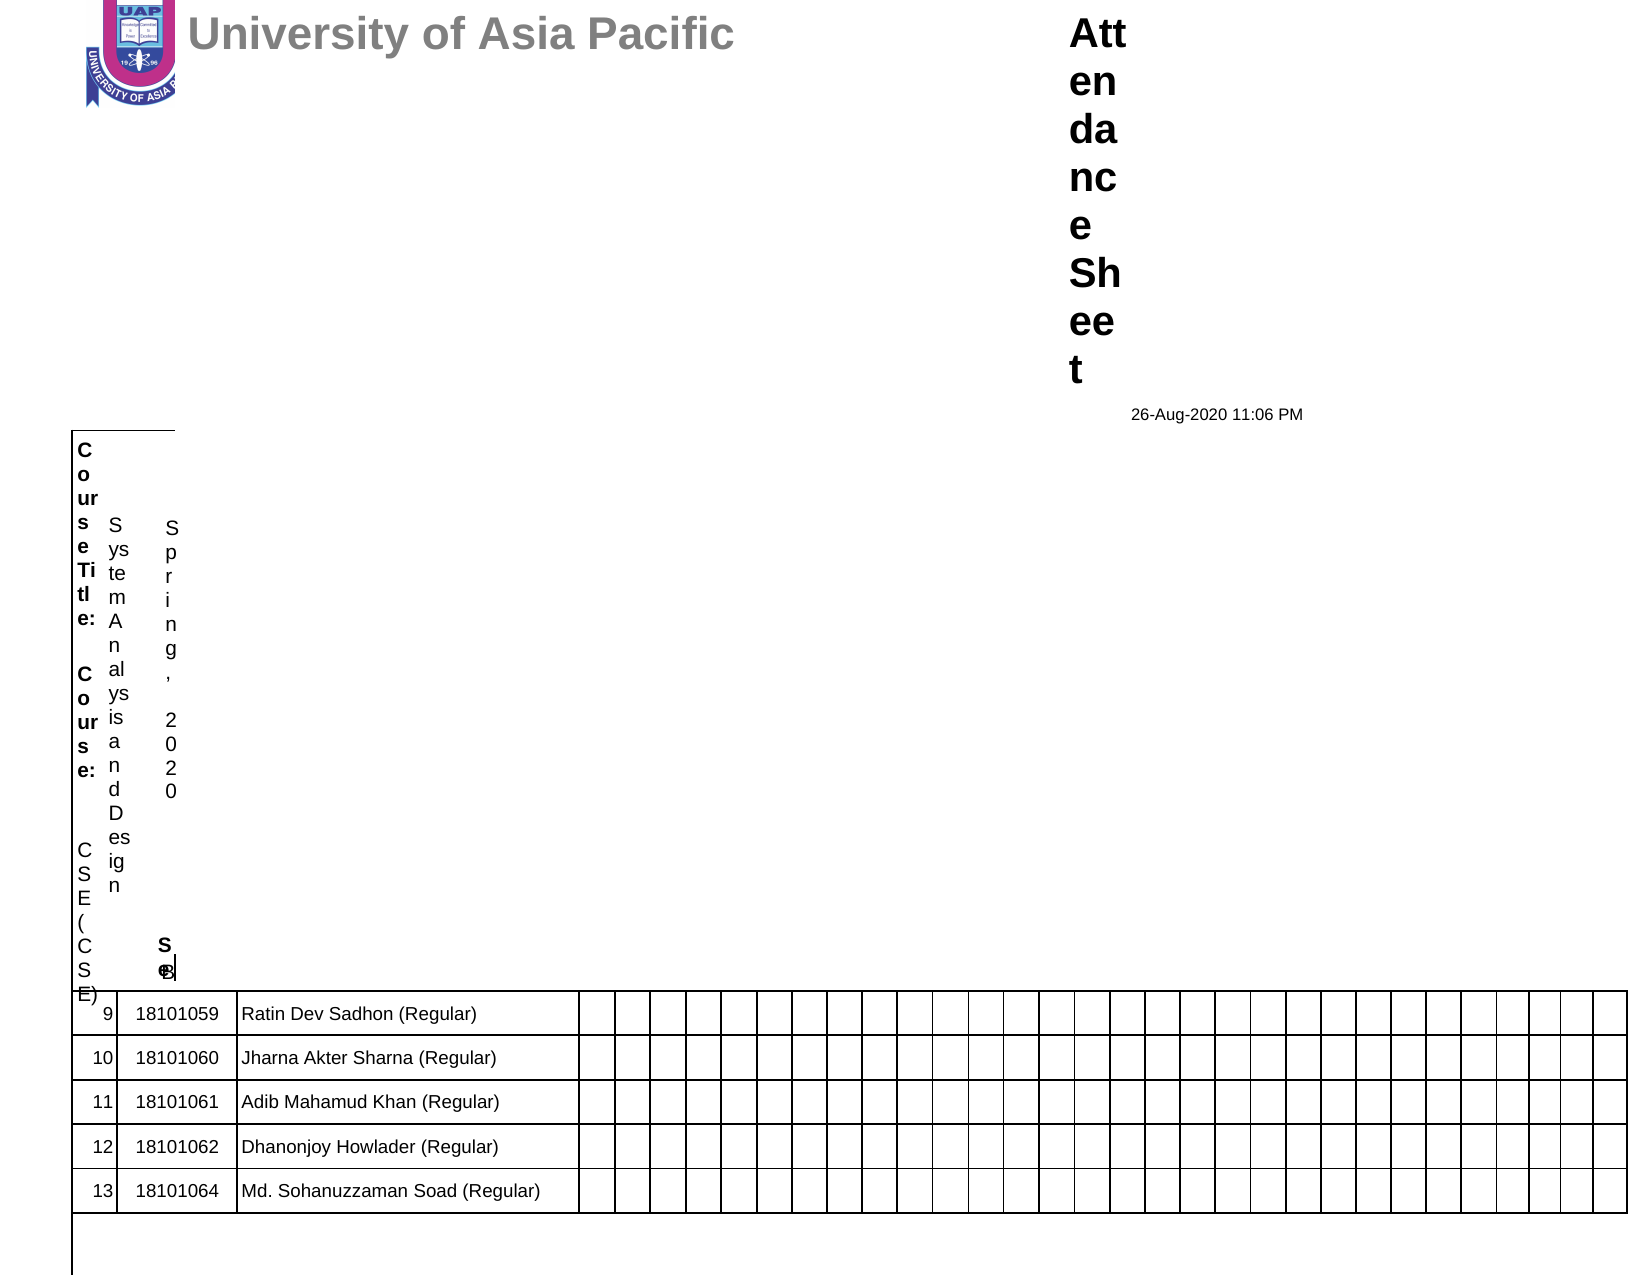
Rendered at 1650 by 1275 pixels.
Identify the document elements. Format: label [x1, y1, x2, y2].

table_cell [863, 1125, 896, 1168]
table_cell [73, 1125, 116, 1168]
table_cell [722, 1125, 756, 1168]
table_cell [1004, 1081, 1038, 1123]
table_cell [1594, 1125, 1626, 1168]
table_cell [1040, 1081, 1074, 1123]
table_cell [793, 1036, 826, 1079]
table_cell [1462, 1081, 1496, 1123]
table_cell [1530, 1036, 1560, 1079]
table_cell [118, 1169, 236, 1212]
table_cell [1181, 1036, 1214, 1079]
table_cell [898, 992, 932, 1034]
table_cell [1462, 1036, 1496, 1079]
table_cell [1427, 992, 1460, 1034]
table_cell [863, 992, 896, 1034]
table_cell [1146, 992, 1179, 1034]
table_cell [118, 992, 236, 1034]
table_cell [580, 1125, 614, 1168]
table_cell [758, 1125, 791, 1168]
table_cell [1322, 1125, 1355, 1168]
table_cell [1287, 1081, 1320, 1123]
table_cell [1146, 1036, 1179, 1079]
table_cell [828, 1081, 861, 1123]
table_cell [73, 1081, 116, 1123]
table_cell [828, 1169, 861, 1212]
table_cell [1561, 992, 1592, 1034]
table_cell [1497, 1036, 1528, 1079]
table_cell [1392, 1081, 1425, 1123]
table_cell [1322, 1081, 1355, 1123]
table_cell [933, 1125, 968, 1168]
table_cell [1216, 1036, 1250, 1079]
table_cell [1146, 1081, 1179, 1123]
table_cell [828, 1125, 861, 1168]
table_cell [651, 1169, 685, 1212]
table_cell [793, 1169, 826, 1212]
table_cell [758, 1169, 791, 1212]
table_cell [1462, 1125, 1496, 1168]
table_cell [933, 1036, 968, 1079]
table_cell [1497, 1125, 1528, 1168]
table_cell [1322, 1036, 1355, 1079]
table_cell [1181, 992, 1214, 1034]
table_cell [969, 1036, 1003, 1079]
table_cell [1497, 992, 1528, 1034]
table_cell [1181, 1169, 1214, 1212]
table_cell [1594, 1081, 1626, 1123]
table_cell [1561, 1125, 1592, 1168]
table_cell [1040, 992, 1074, 1034]
table_cell [1181, 1125, 1214, 1168]
table_cell [1594, 1036, 1626, 1079]
table_cell [1287, 1125, 1320, 1168]
table_cell [651, 1125, 685, 1168]
table_cell [1146, 1125, 1179, 1168]
table_cell [118, 1081, 236, 1123]
table_cell [1392, 992, 1425, 1034]
table_cell [651, 992, 685, 1034]
table_cell [722, 1169, 756, 1212]
table_cell [118, 1036, 236, 1079]
table_cell [1040, 1036, 1074, 1079]
table_cell [1216, 992, 1250, 1034]
table_cell [933, 1169, 968, 1212]
table_cell [1462, 992, 1496, 1034]
table_cell [969, 1169, 1003, 1212]
table_cell [1004, 992, 1038, 1034]
table_cell [580, 992, 614, 1034]
table_cell [1561, 1081, 1592, 1123]
table_cell [1530, 1169, 1560, 1212]
table_cell [580, 1081, 614, 1123]
table_cell [73, 1169, 116, 1212]
table_cell [1561, 1169, 1592, 1212]
table_cell [616, 1036, 649, 1079]
table_cell [969, 992, 1003, 1034]
table_cell [616, 1169, 649, 1212]
table_cell [1427, 1125, 1460, 1168]
table_cell [1004, 1169, 1038, 1212]
table_cell [1181, 1081, 1214, 1123]
table_cell [1392, 1125, 1425, 1168]
table_cell [1111, 1169, 1144, 1212]
table_cell [1075, 1169, 1109, 1212]
table_cell [828, 992, 861, 1034]
table_cell [722, 1081, 756, 1123]
table_cell [1392, 1169, 1425, 1212]
table_cell [898, 1081, 932, 1123]
table_cell [1287, 1036, 1320, 1079]
table_cell [969, 1081, 1003, 1123]
table_cell [1287, 1169, 1320, 1212]
table_cell [1462, 1169, 1496, 1212]
table_cell [1146, 1169, 1179, 1212]
table_cell [1427, 1081, 1460, 1123]
table_cell [863, 1081, 896, 1123]
table_cell [651, 1081, 685, 1123]
table_cell [687, 1036, 720, 1079]
table_cell [1251, 1081, 1285, 1123]
table_cell [793, 1125, 826, 1168]
table_cell [1075, 992, 1109, 1034]
table_cell [1251, 1125, 1285, 1168]
table_cell [1357, 1125, 1390, 1168]
table_cell [793, 1081, 826, 1123]
table_cell [687, 1081, 720, 1123]
table_cell [1392, 1036, 1425, 1079]
table_cell [616, 1081, 649, 1123]
table_cell [1357, 1169, 1390, 1212]
table_cell [1530, 992, 1560, 1034]
table_cell [1004, 1036, 1038, 1079]
table_cell [863, 1169, 896, 1212]
table_cell [238, 1169, 578, 1212]
table_cell [1111, 1081, 1144, 1123]
table_cell [580, 1169, 614, 1212]
table_cell [1251, 1036, 1285, 1079]
table_cell [687, 992, 720, 1034]
table_cell [238, 992, 578, 1034]
table_cell [1040, 1169, 1074, 1212]
table_cell [1075, 1081, 1109, 1123]
table_cell [1497, 1081, 1528, 1123]
table_cell [1287, 992, 1320, 1034]
table_cell [758, 1081, 791, 1123]
table_cell [793, 992, 826, 1034]
table_cell [1594, 1169, 1626, 1212]
table_cell [933, 1081, 968, 1123]
table_cell [1216, 1081, 1250, 1123]
table_cell [238, 1081, 578, 1123]
table_cell [863, 1036, 896, 1079]
table_cell [616, 1125, 649, 1168]
table_cell [1216, 1169, 1250, 1212]
table_cell [758, 992, 791, 1034]
table_cell [722, 1036, 756, 1079]
table_cell [1427, 1036, 1460, 1079]
table_cell [898, 1125, 932, 1168]
table_cell [1251, 1169, 1285, 1212]
table_cell [1561, 1036, 1592, 1079]
table_cell [1111, 1125, 1144, 1168]
table_cell [651, 1036, 685, 1079]
table_cell [238, 1036, 578, 1079]
table_cell [1004, 1125, 1038, 1168]
table_cell [898, 1169, 932, 1212]
table_cell [580, 1036, 614, 1079]
table_cell [616, 992, 649, 1034]
table_cell [1251, 992, 1285, 1034]
table_cell [969, 1125, 1003, 1168]
picture [86, 0, 175, 108]
table_cell [1427, 1169, 1460, 1212]
table_cell [1594, 992, 1626, 1034]
table_cell [687, 1169, 720, 1212]
table_cell [73, 992, 116, 1034]
table_cell [1111, 992, 1144, 1034]
table_cell [1075, 1125, 1109, 1168]
table_cell [828, 1036, 861, 1079]
table_cell [898, 1036, 932, 1079]
table_cell [1530, 1081, 1560, 1123]
table_cell [1322, 992, 1355, 1034]
table_cell [73, 1036, 116, 1079]
table_cell [1357, 992, 1390, 1034]
table_cell [933, 992, 968, 1034]
table_cell [1357, 1081, 1390, 1123]
table_cell [1322, 1169, 1355, 1212]
table_cell [118, 1125, 236, 1168]
table_cell [687, 1125, 720, 1168]
table_cell [722, 992, 756, 1034]
table_cell [1111, 1036, 1144, 1079]
table_cell [1357, 1036, 1390, 1079]
table_cell [1530, 1125, 1560, 1168]
table_cell [1040, 1125, 1074, 1168]
table_cell [1075, 1036, 1109, 1079]
table_cell [1216, 1125, 1250, 1168]
table_cell [238, 1125, 578, 1168]
table_cell [758, 1036, 791, 1079]
table_cell [1497, 1169, 1528, 1212]
